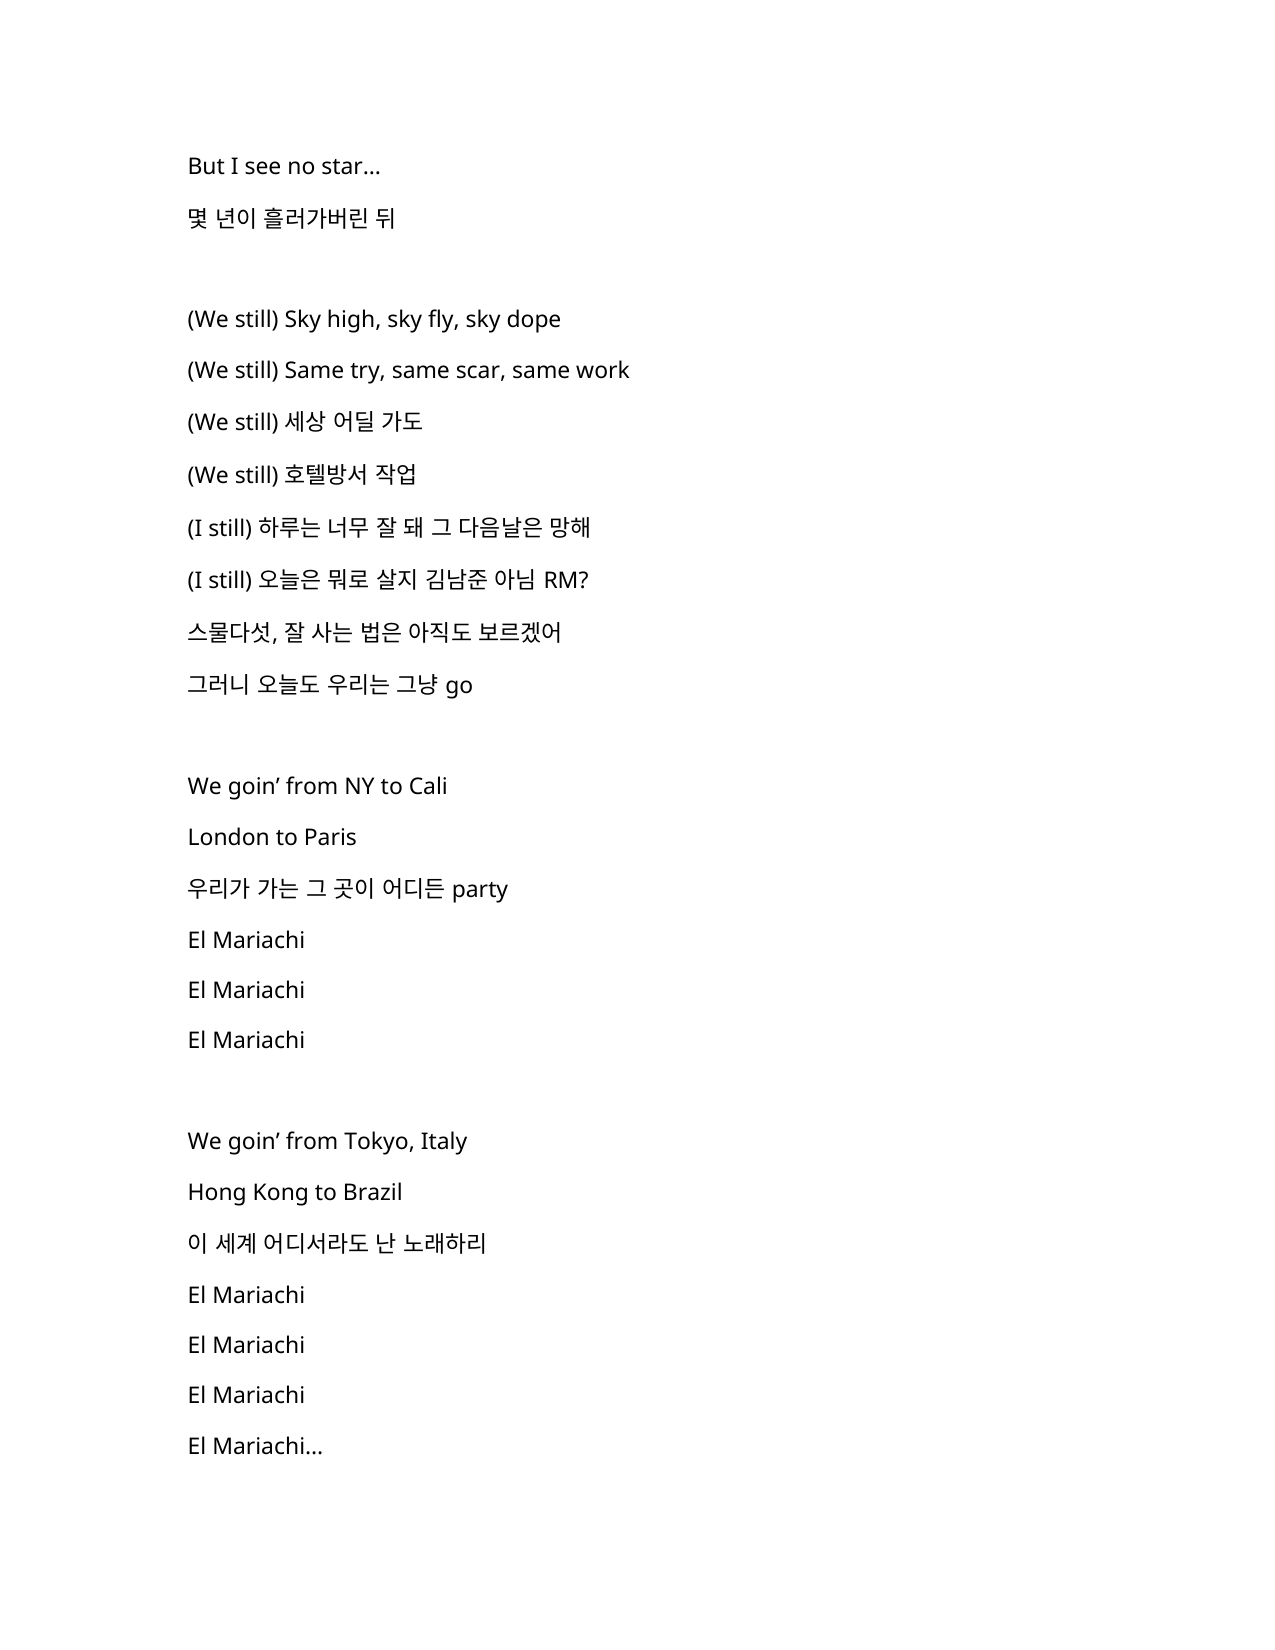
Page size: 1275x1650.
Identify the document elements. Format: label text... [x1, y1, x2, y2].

text 그러니 오늘도 우리는 그냥 go [187, 667, 1125, 701]
text El Mariachi [187, 1024, 1125, 1056]
text (We still) 호텔방서 작업 [187, 457, 1125, 490]
text London to Paris [187, 821, 1125, 852]
text El Mariachi [187, 1329, 1125, 1360]
text We goin’ from NY to Cali [187, 770, 1125, 801]
text (We still) 세상 어딜 가도 [187, 404, 1125, 437]
text 우리가 가는 그 곳이 어디든 party [187, 871, 1125, 904]
text (We still) Sky high, sky fly, sky dope [187, 303, 1125, 334]
text 스물다섯, 잘 사는 법은 아직도 보르겠어 [187, 614, 1125, 648]
text El Mariachi… [187, 1430, 1125, 1461]
text (I still) 오늘은 뭐로 살지 김남준 아님 RM? [187, 562, 1125, 595]
text (I still) 하루는 너무 잘 돼 그 다음날은 망해 [187, 509, 1125, 543]
text El Mariachi [187, 1279, 1125, 1310]
text El Mariachi [187, 924, 1125, 955]
text 이 세계 어디서라도 난 노래하리 [187, 1226, 1125, 1259]
text (We still) Same try, same scar, same work [187, 354, 1125, 385]
text 몇 년이 흘러가버린 뒤 [187, 200, 1125, 234]
text El Mariachi [187, 1379, 1125, 1411]
text Hong Kong to Brazil [187, 1176, 1125, 1207]
text We goin’ from Tokyo, Italy [187, 1125, 1125, 1157]
text El Mariachi [187, 974, 1125, 1005]
text But I see no star… [187, 150, 1125, 181]
